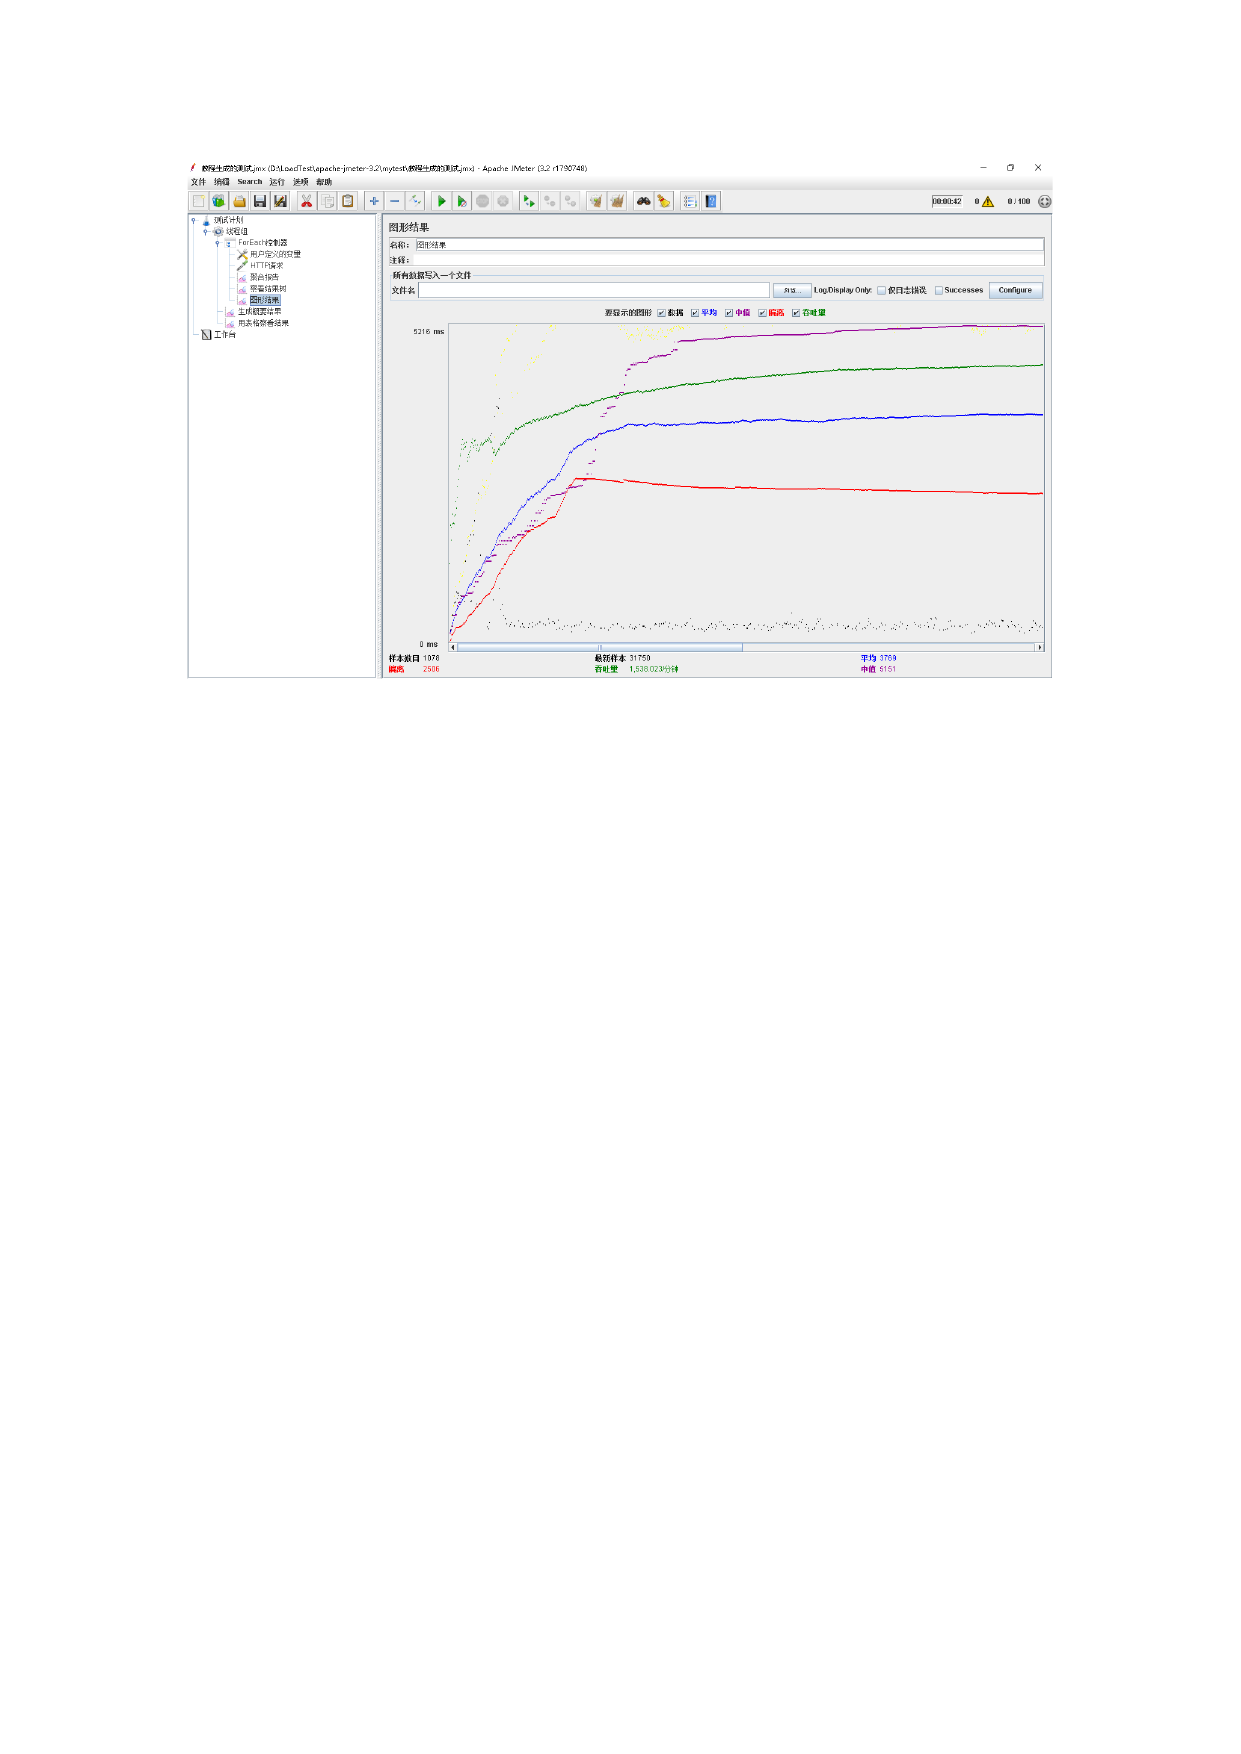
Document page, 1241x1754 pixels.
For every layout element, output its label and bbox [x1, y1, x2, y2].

picture [187, 162, 1053, 679]
